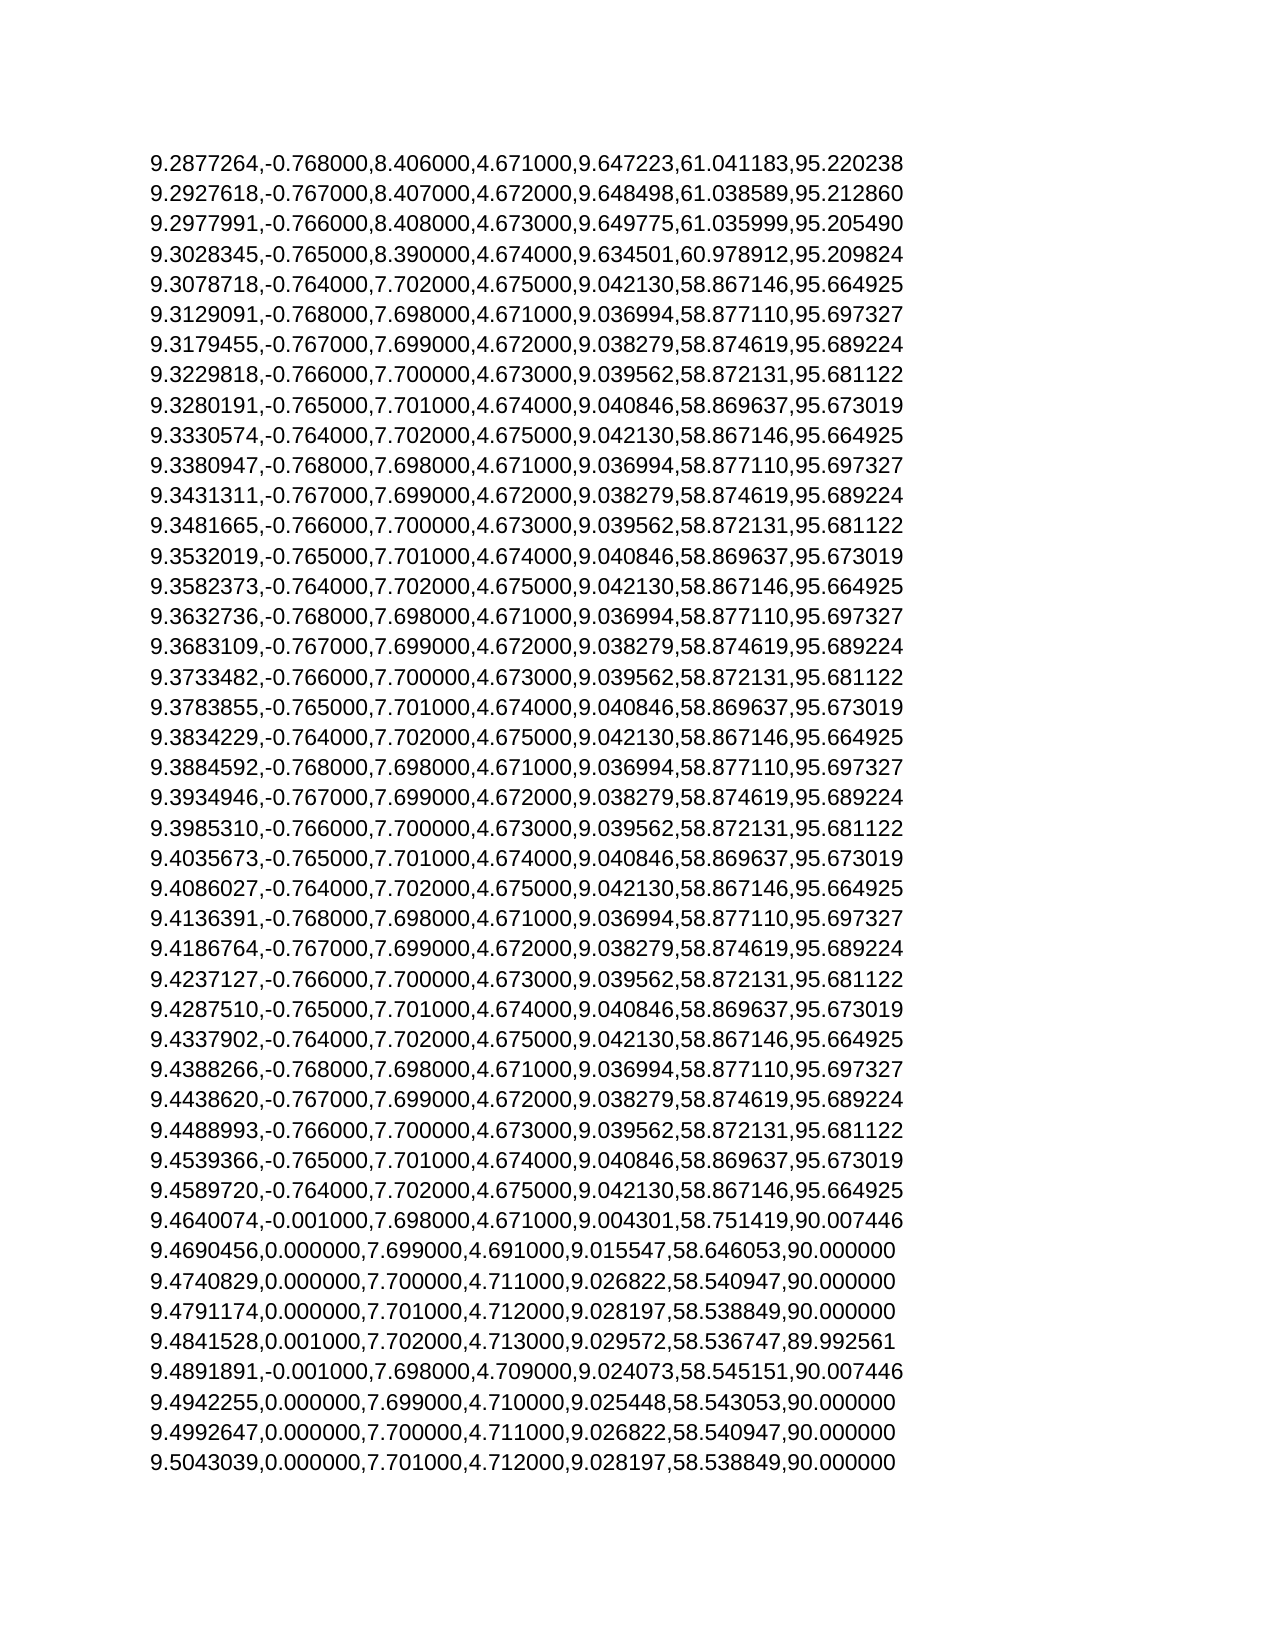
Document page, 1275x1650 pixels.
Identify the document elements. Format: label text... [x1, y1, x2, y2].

text 9.4791174,0.000000,7.701000,4.712000,9.028197,58.538849,90.000000 [150, 1298, 1125, 1324]
text 9.4287510,-0.765000,7.701000,4.674000,9.040846,58.869637,95.673019 [150, 996, 1125, 1022]
text 9.3934946,-0.767000,7.699000,4.672000,9.038279,58.874619,95.689224 [150, 784, 1125, 811]
text 9.3431311,-0.767000,7.699000,4.672000,9.038279,58.874619,95.689224 [150, 482, 1125, 509]
text 9.2877264,-0.768000,8.406000,4.671000,9.647223,61.041183,95.220238 [150, 150, 1125, 176]
text 9.4640074,-0.001000,7.698000,4.671000,9.004301,58.751419,90.007446 [150, 1207, 1125, 1234]
text 9.4740829,0.000000,7.700000,4.711000,9.026822,58.540947,90.000000 [150, 1268, 1125, 1294]
text 9.4690456,0.000000,7.699000,4.691000,9.015547,58.646053,90.000000 [150, 1237, 1125, 1264]
text 9.4136391,-0.768000,7.698000,4.671000,9.036994,58.877110,95.697327 [150, 905, 1125, 932]
text 9.4388266,-0.768000,7.698000,4.671000,9.036994,58.877110,95.697327 [150, 1056, 1125, 1083]
text 9.3834229,-0.764000,7.702000,4.675000,9.042130,58.867146,95.664925 [150, 724, 1125, 750]
text 9.3280191,-0.765000,7.701000,4.674000,9.040846,58.869637,95.673019 [150, 392, 1125, 418]
text 9.4942255,0.000000,7.699000,4.710000,9.025448,58.543053,90.000000 [150, 1388, 1125, 1415]
text 9.3129091,-0.768000,7.698000,4.671000,9.036994,58.877110,95.697327 [150, 301, 1125, 327]
text 9.4086027,-0.764000,7.702000,4.675000,9.042130,58.867146,95.664925 [150, 875, 1125, 901]
text 9.4992647,0.000000,7.700000,4.711000,9.026822,58.540947,90.000000 [150, 1419, 1125, 1445]
text 9.4035673,-0.765000,7.701000,4.674000,9.040846,58.869637,95.673019 [150, 845, 1125, 871]
text 9.5043039,0.000000,7.701000,4.712000,9.028197,58.538849,90.000000 [150, 1449, 1125, 1475]
text 9.2977991,-0.766000,8.408000,4.673000,9.649775,61.035999,95.205490 [150, 210, 1125, 237]
text 9.4841528,0.001000,7.702000,4.713000,9.029572,58.536747,89.992561 [150, 1328, 1125, 1354]
text 9.3884592,-0.768000,7.698000,4.671000,9.036994,58.877110,95.697327 [150, 754, 1125, 781]
text 9.4237127,-0.766000,7.700000,4.673000,9.039562,58.872131,95.681122 [150, 966, 1125, 992]
text 9.3582373,-0.764000,7.702000,4.675000,9.042130,58.867146,95.664925 [150, 573, 1125, 599]
text 9.3028345,-0.765000,8.390000,4.674000,9.634501,60.978912,95.209824 [150, 241, 1125, 267]
text 9.3380947,-0.768000,7.698000,4.671000,9.036994,58.877110,95.697327 [150, 452, 1125, 478]
text 9.4438620,-0.767000,7.699000,4.672000,9.038279,58.874619,95.689224 [150, 1086, 1125, 1113]
text 9.4337902,-0.764000,7.702000,4.675000,9.042130,58.867146,95.664925 [150, 1026, 1125, 1052]
text 9.2927618,-0.767000,8.407000,4.672000,9.648498,61.038589,95.212860 [150, 180, 1125, 207]
text 9.3683109,-0.767000,7.699000,4.672000,9.038279,58.874619,95.689224 [150, 633, 1125, 660]
text 9.4539366,-0.765000,7.701000,4.674000,9.040846,58.869637,95.673019 [150, 1147, 1125, 1173]
text 9.4589720,-0.764000,7.702000,4.675000,9.042130,58.867146,95.664925 [150, 1177, 1125, 1203]
text 9.3632736,-0.768000,7.698000,4.671000,9.036994,58.877110,95.697327 [150, 603, 1125, 629]
text 9.4488993,-0.766000,7.700000,4.673000,9.039562,58.872131,95.681122 [150, 1117, 1125, 1143]
text 9.3985310,-0.766000,7.700000,4.673000,9.039562,58.872131,95.681122 [150, 814, 1125, 841]
text 9.4186764,-0.767000,7.699000,4.672000,9.038279,58.874619,95.689224 [150, 935, 1125, 962]
text 9.3330574,-0.764000,7.702000,4.675000,9.042130,58.867146,95.664925 [150, 422, 1125, 448]
text 9.3733482,-0.766000,7.700000,4.673000,9.039562,58.872131,95.681122 [150, 663, 1125, 690]
text 9.3481665,-0.766000,7.700000,4.673000,9.039562,58.872131,95.681122 [150, 512, 1125, 539]
text 9.3783855,-0.765000,7.701000,4.674000,9.040846,58.869637,95.673019 [150, 694, 1125, 720]
text 9.4891891,-0.001000,7.698000,4.709000,9.024073,58.545151,90.007446 [150, 1358, 1125, 1385]
text 9.3179455,-0.767000,7.699000,4.672000,9.038279,58.874619,95.689224 [150, 331, 1125, 358]
text 9.3532019,-0.765000,7.701000,4.674000,9.040846,58.869637,95.673019 [150, 543, 1125, 569]
text 9.3229818,-0.766000,7.700000,4.673000,9.039562,58.872131,95.681122 [150, 361, 1125, 388]
text 9.3078718,-0.764000,7.702000,4.675000,9.042130,58.867146,95.664925 [150, 271, 1125, 297]
